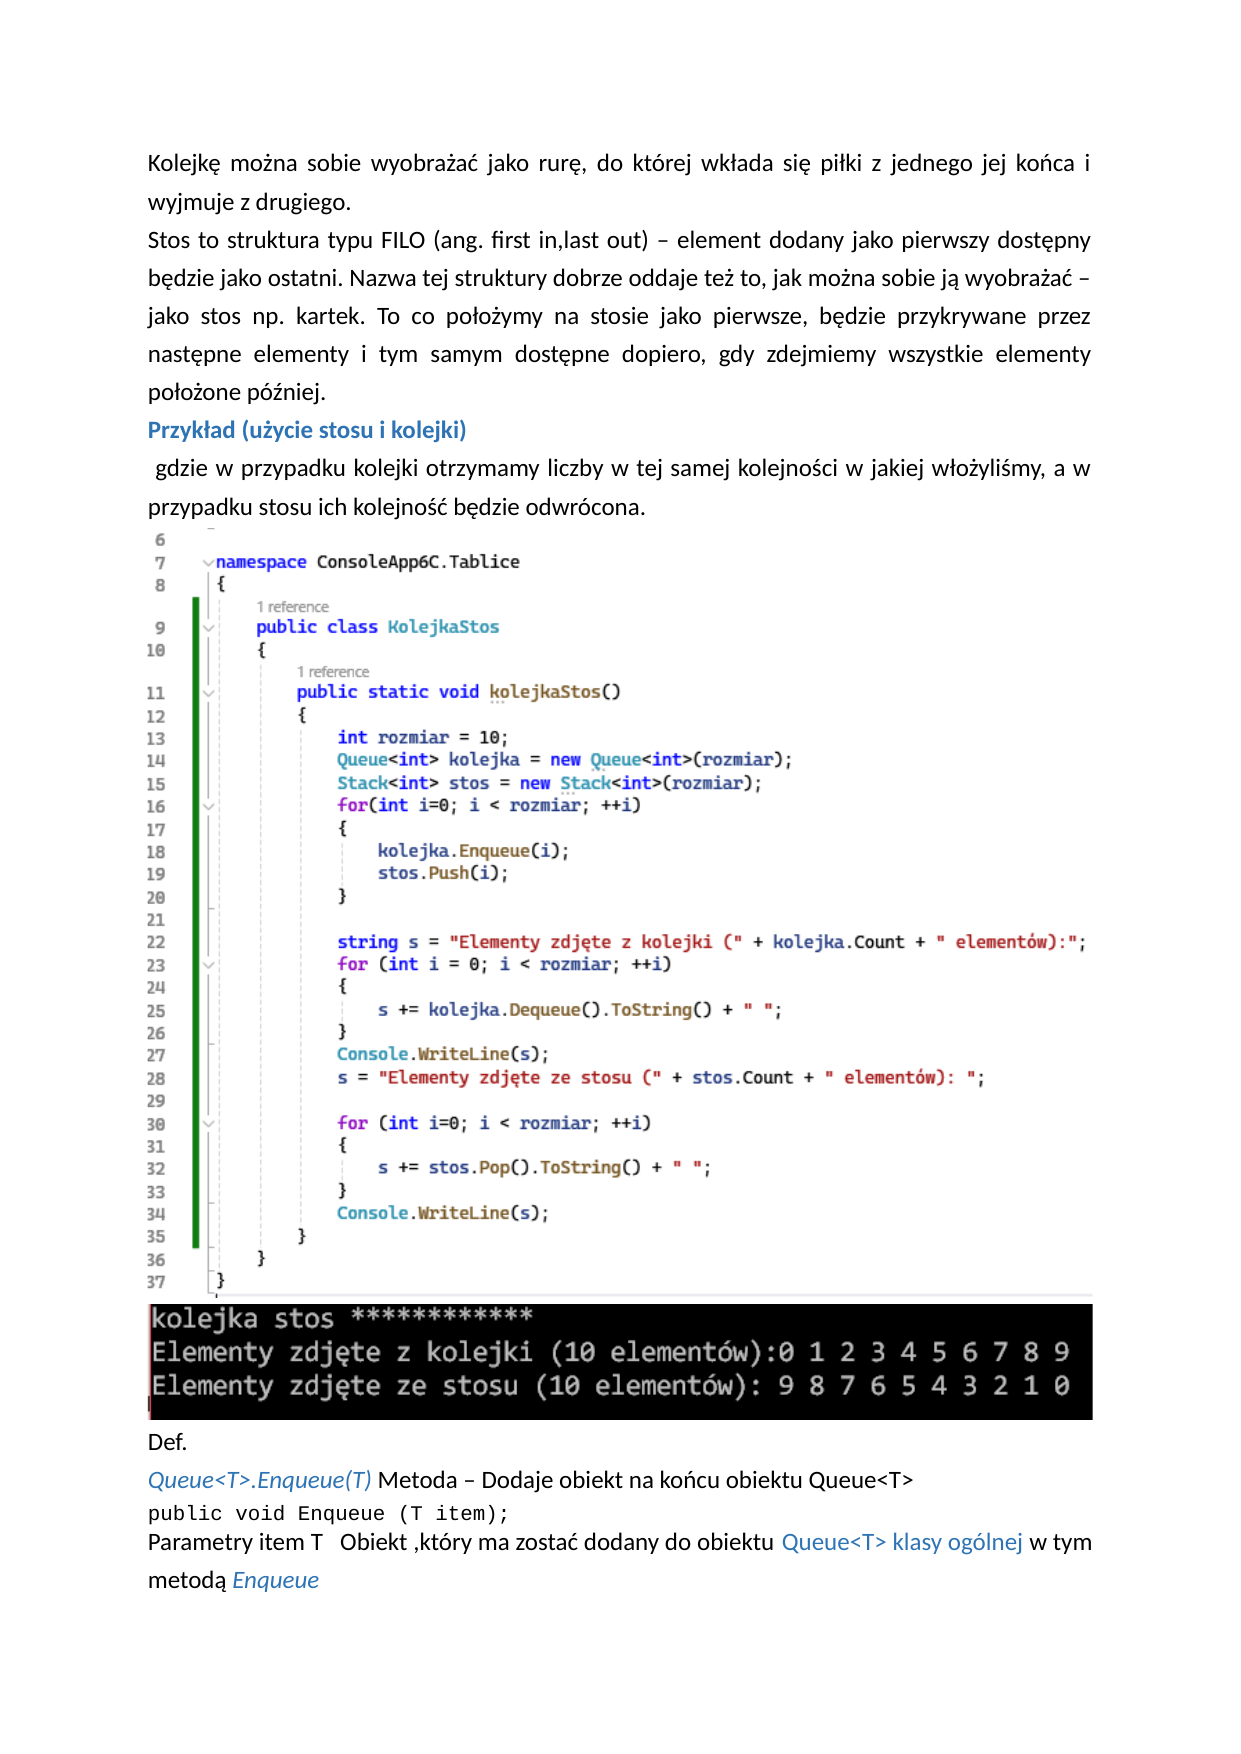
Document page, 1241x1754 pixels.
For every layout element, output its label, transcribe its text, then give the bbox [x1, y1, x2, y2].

text public void Enqueue (T item); [148, 1503, 1093, 1526]
text Kolejkę można sobie wyobrażać jako rurę, do której wkłada się piłki z jednego jej końca i wyjmuje z drugiego. [148, 148, 1093, 216]
picture [147, 528, 1093, 1298]
text Stos to struktura typu FILO (ang. first in,last out) – element dodany jako pierwszy dostępny będzie jako ostatni. Nazwa tej struktury dobrze oddaje też to, jak można sobie ją wyobrażać – jako stos np. kartek. To co położymy na stosie jako pierwsze, będzie przykrywane przez następne elementy i tym samym dostępne dopiero, gdy zdejmiemy wszystkie elementy położone później. [148, 224, 1093, 407]
text Def. [148, 1427, 1093, 1457]
text Przykład (użycie stosu i kolejki) [148, 414, 1093, 445]
text Parametry item T Obiekt ,który ma zostać dodany do obiektu Queue<T> klasy ogólnej w tym metodą Enqueue [148, 1526, 1093, 1595]
picture [147, 1304, 1093, 1420]
text gdzie w przypadku kolejki otrzymamy liczby w tej samej kolejności w jakiej włożyliśmy, a w przypadku stosu ich kolejność będzie odwrócona. [148, 453, 1093, 521]
text Queue<T>.Enqueue(T) Metoda – Dodaje obiekt na końcu obiektu Queue<T> [148, 1465, 1093, 1495]
